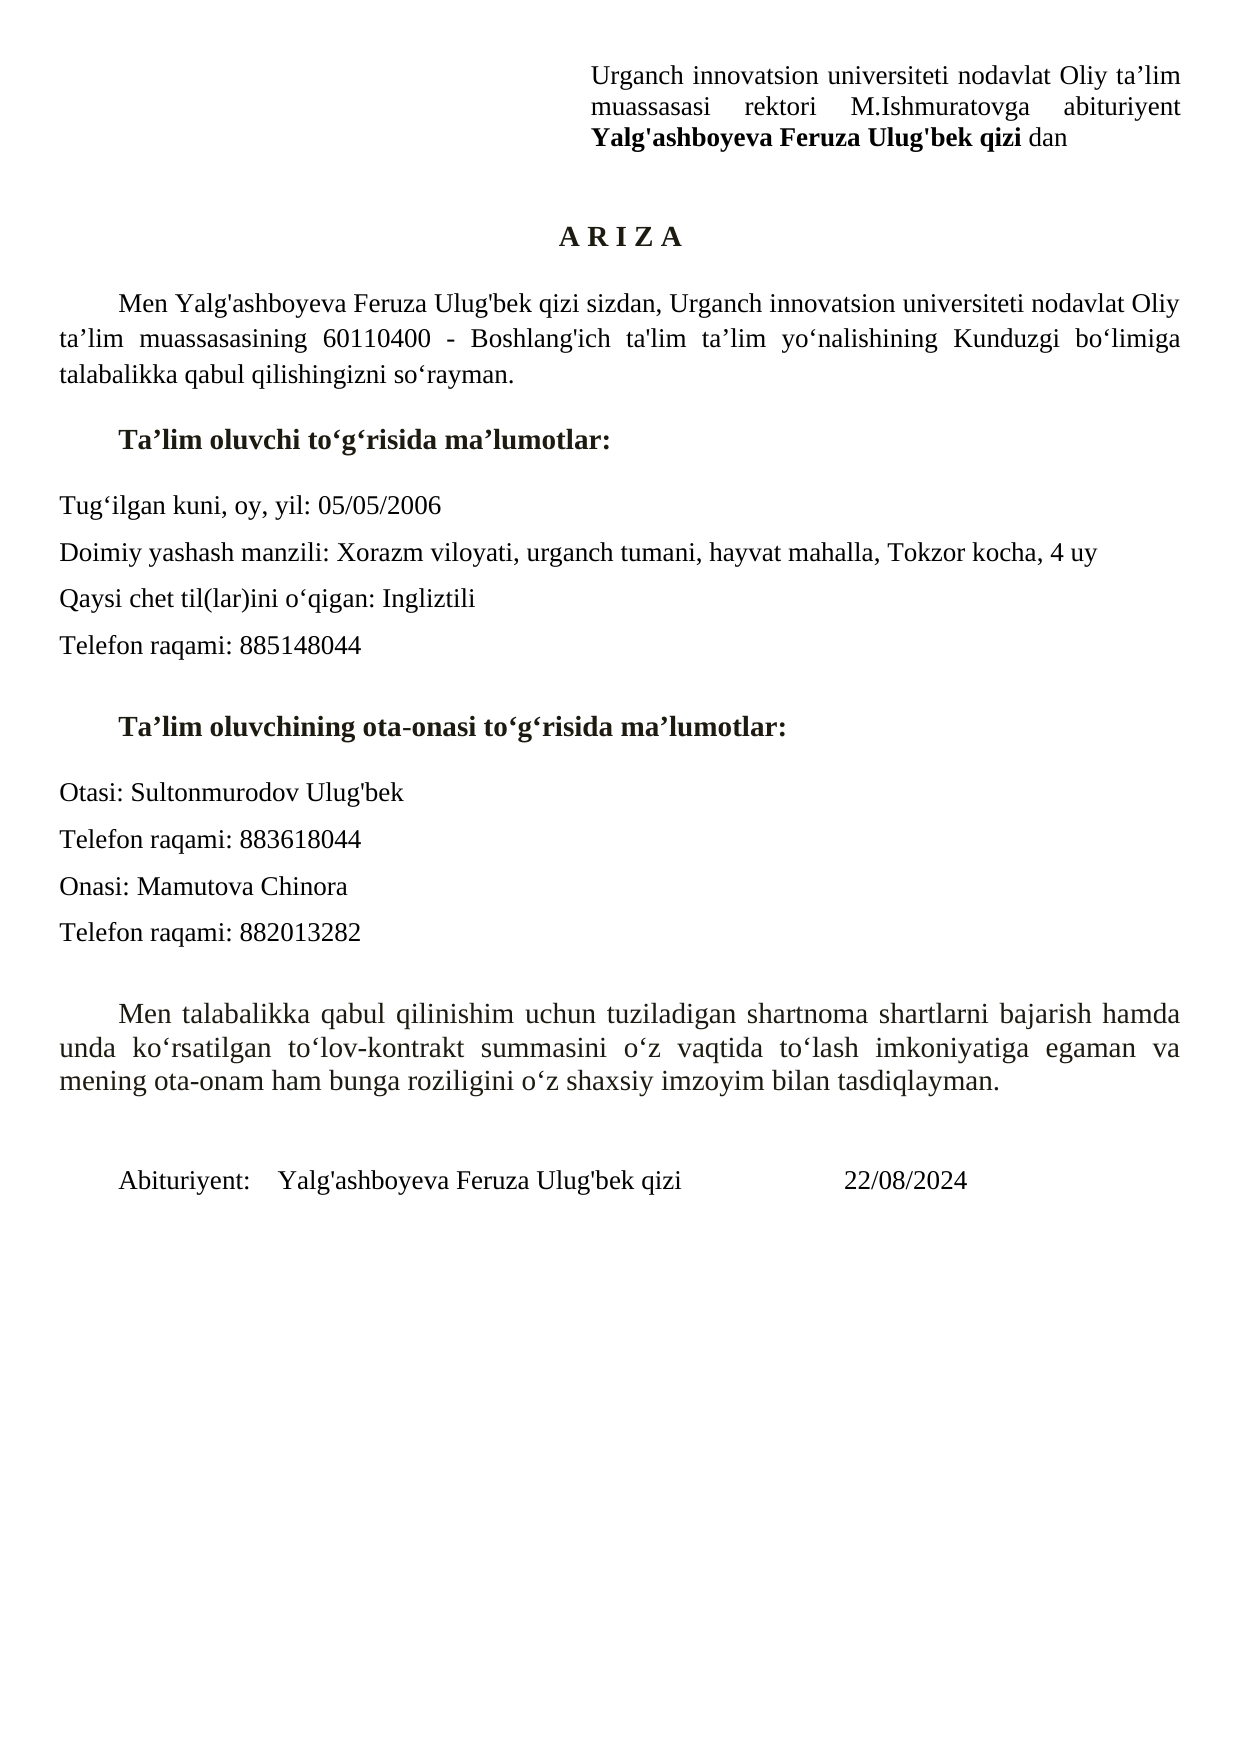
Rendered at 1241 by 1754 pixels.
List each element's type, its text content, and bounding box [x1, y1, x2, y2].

text Onasi: Mamutova Chinora [59, 869, 1181, 901]
text Tug‘ilgan kuni, oy, yil: 05/05/2006 [59, 489, 1181, 520]
text Men Yalg'ashboyeva Feruza Ulug'bek qizi sizdan, Urganch innovatsion universiteti nodavlat Oliy ta’lim muassasasining 60110400 - Boshlang'ich ta'lim ta’lim yo‘nalishining Kunduzgi bo‘limiga talabalikka qabul qilishingizni so‘rayman. [59, 287, 1181, 389]
text Telefon raqami: 883618044 [59, 823, 1181, 854]
text Qaysi chet til(lar)ini o‘qigan: Ingliztili [59, 582, 1181, 613]
text Doimiy yashash manzili: Xorazm viloyati, urganch tumani, hayvat mahalla, Tokzor kocha, 4 uy [59, 536, 1181, 567]
text Telefon raqami: 885148044 [59, 629, 1181, 660]
text Ta’lim oluvchining ota-onasi to‘g‘risida ma’lumotlar: [59, 709, 1181, 743]
text Ta’lim oluvchi to‘g‘risida ma’lumotlar: [59, 422, 1181, 455]
text Men talabalikka qabul qilinishim uchun tuziladigan shartnoma shartlarni bajarish hamda unda ko‘rsatilgan to‘lov-kontrakt summasini o‘z vaqtida to‘lash imkoniyatiga egaman va mening ota-onam ham bunga roziligini oʻz shaxsiy imzoyim bilan tasdiqlayman. [59, 996, 1181, 1097]
text Otasi: Sultonmurodov Ulug'bek [59, 776, 1181, 807]
text Telefon raqami: 882013282 [59, 916, 1181, 947]
text Urganch innovatsion universiteti nodavlat Oliy ta’lim muassasasi rektori M.Ishmuratovga abituriyent Yalg'ashboyeva Feruza Ulug'bek qizi dan [591, 59, 1181, 152]
text Abituriyent: Yalg'ashboyeva Feruza Ulug'bek qizi 22/08/2024 [59, 1164, 1181, 1195]
text A R I Z A [59, 219, 1181, 253]
